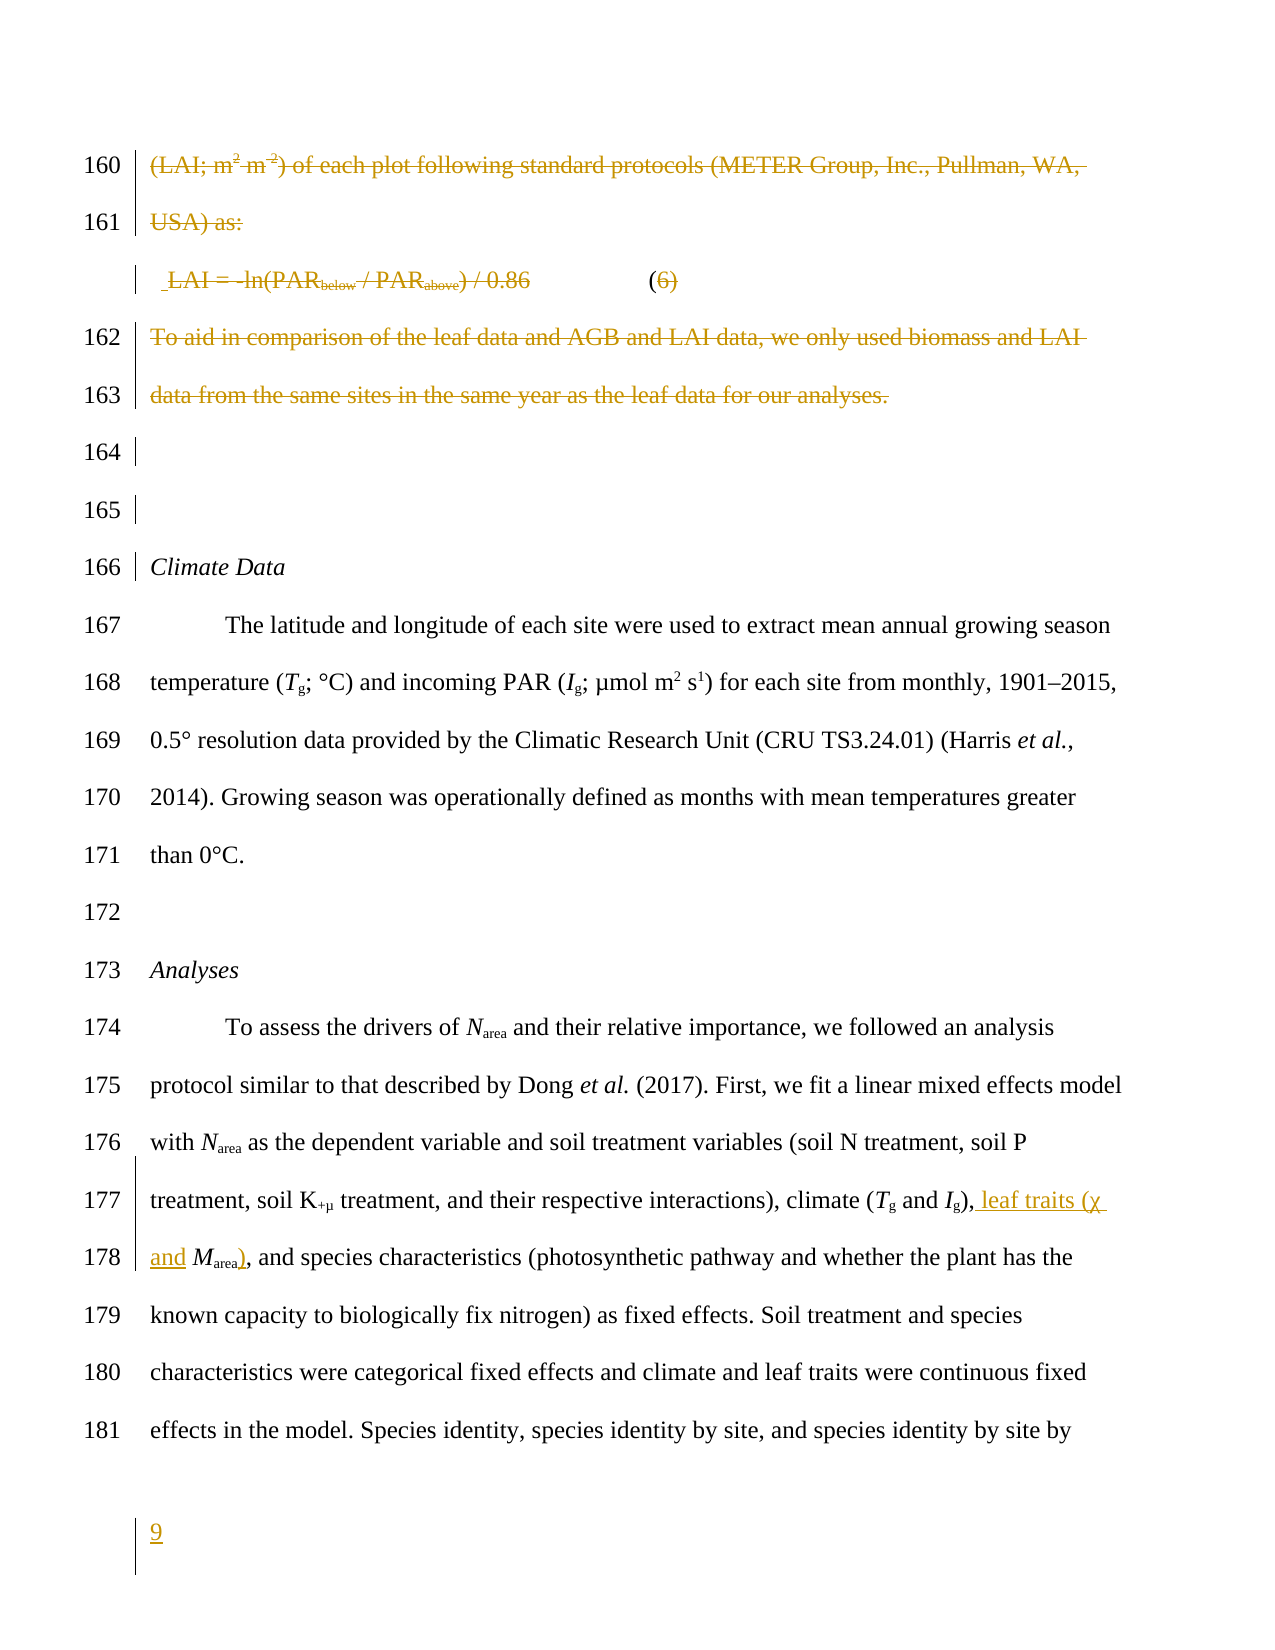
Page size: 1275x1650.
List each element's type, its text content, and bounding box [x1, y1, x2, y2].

table_header [637, 265, 1124, 322]
text The latitude and longitude of each site were used to extract mean annual growing season temperature (Tg; °C) and incoming PAR (Ig; µmol m2 s1) for each site from monthly, 1901–2015, 0.5° resolution data provided by the Climatic Research Unit (CRU TS3.24.01) (Harris et al., 2014). Growing season was operationally defined as months with mean temperatures greater than 0°C. [150, 610, 1125, 869]
text Analyses [150, 955, 1125, 984]
table_header [150, 265, 637, 322]
text Climate Data [150, 552, 1125, 581]
